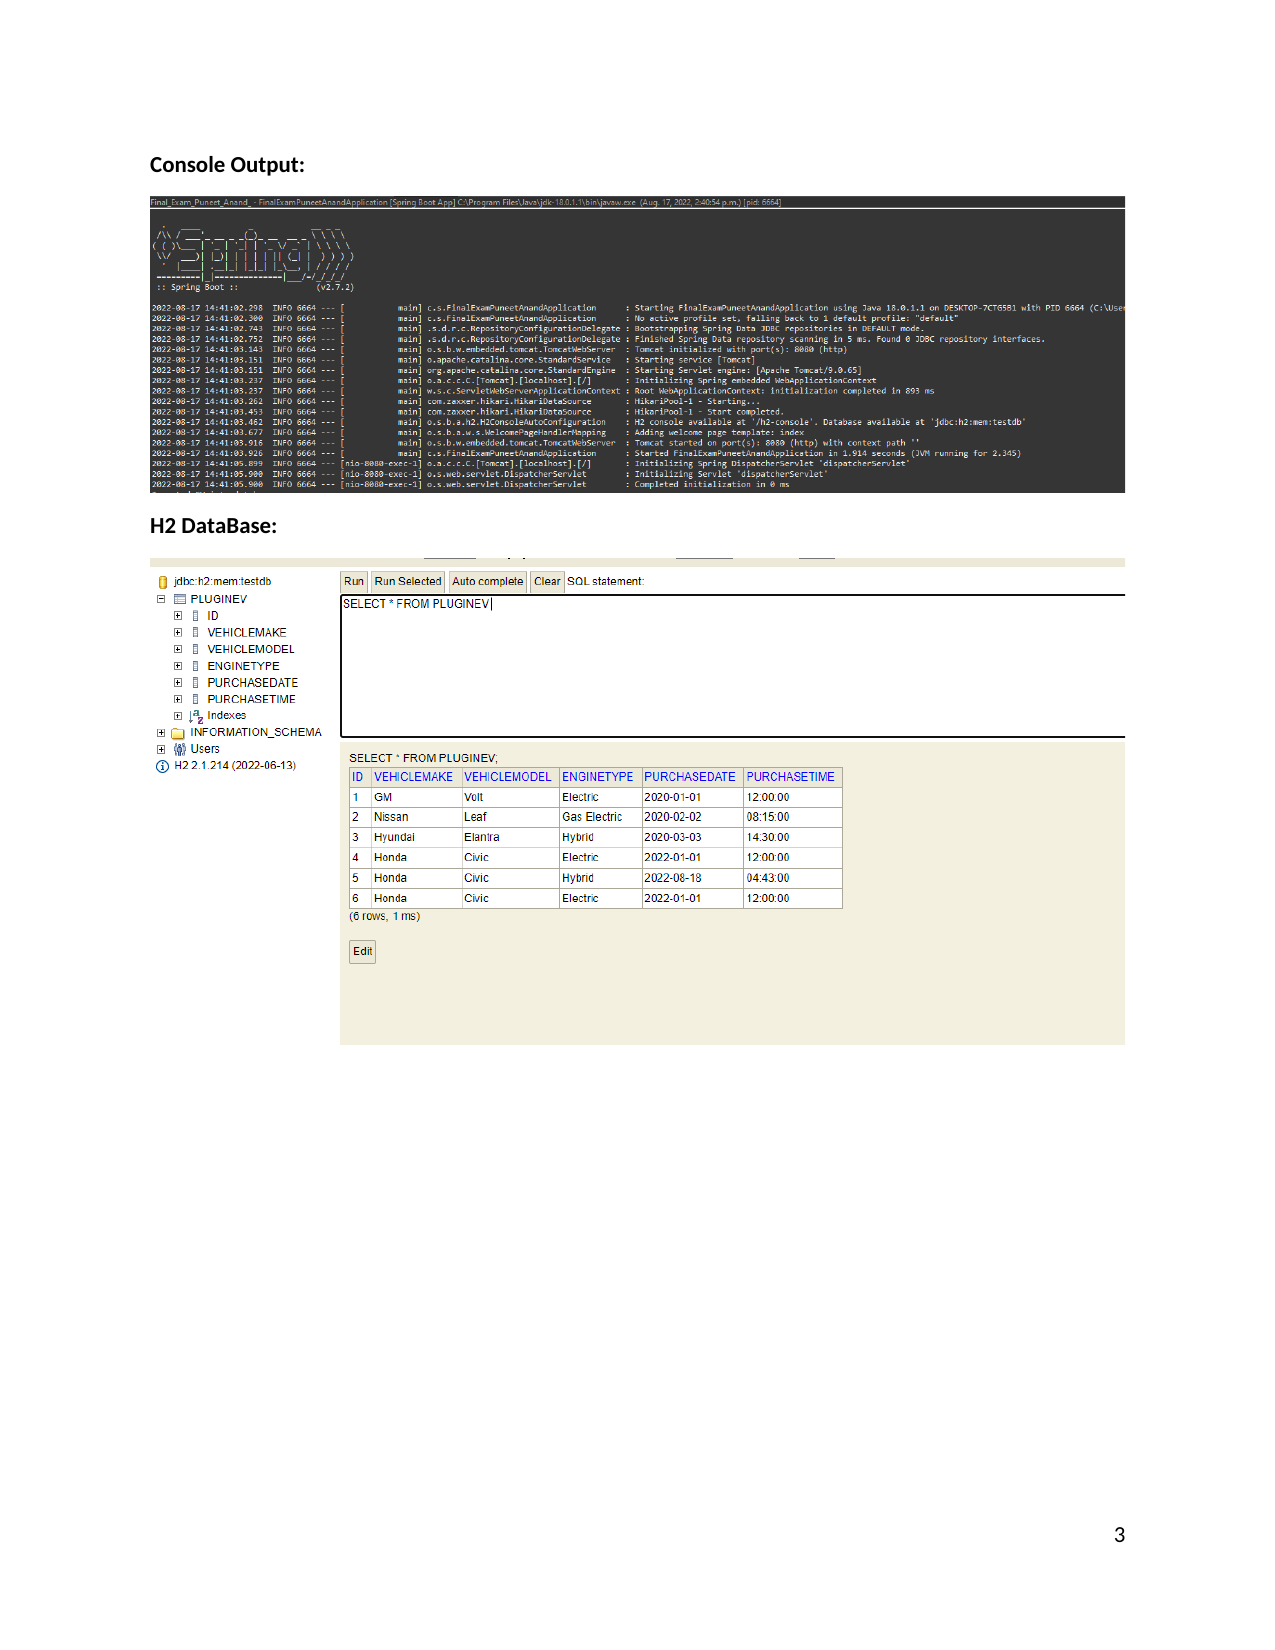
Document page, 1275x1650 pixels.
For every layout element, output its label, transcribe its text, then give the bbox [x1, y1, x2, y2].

picture [150, 196, 1125, 493]
text Console Output: [150, 150, 1125, 178]
picture [150, 558, 1125, 1045]
text H2 DataBase: [150, 512, 1125, 539]
